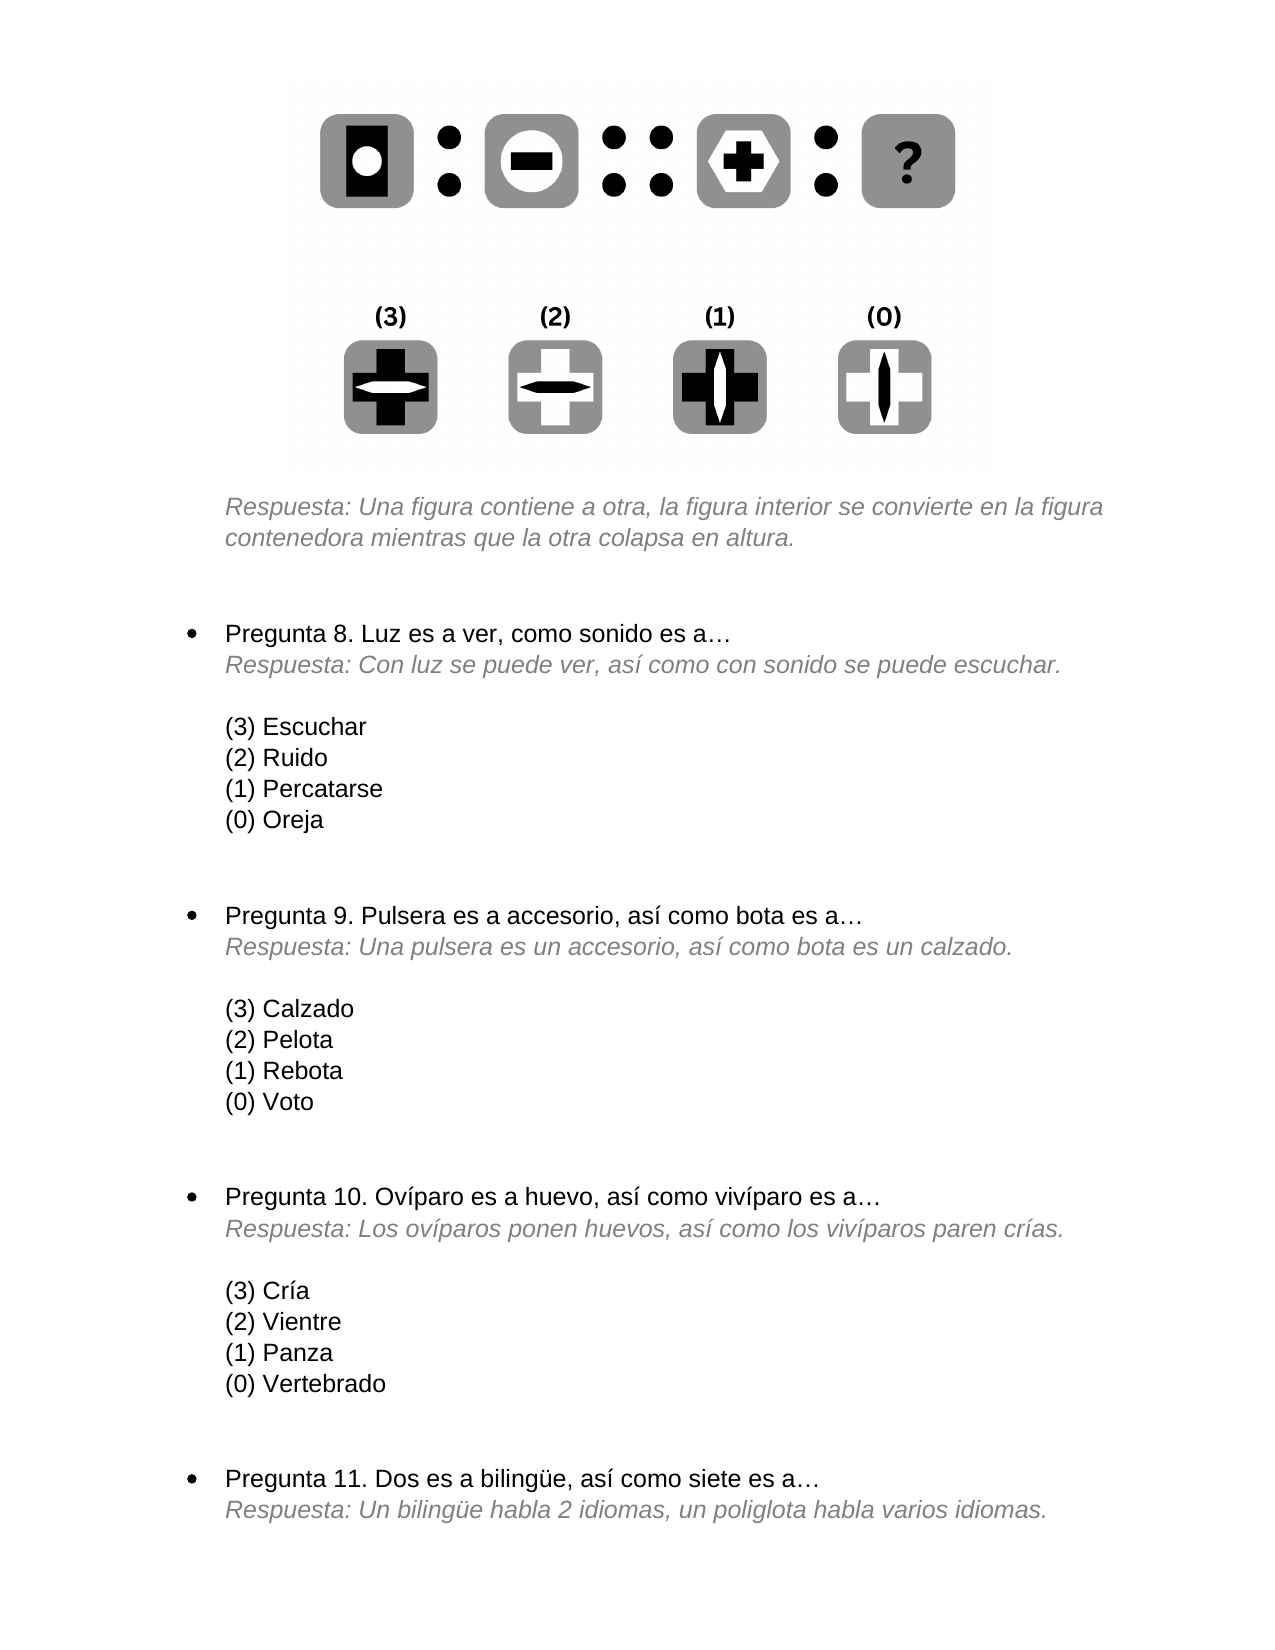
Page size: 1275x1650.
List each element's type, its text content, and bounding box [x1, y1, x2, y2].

list (2) Pelota [225, 1025, 1200, 1054]
list (2) Ruido [225, 743, 1200, 772]
list (3) Cría [225, 1276, 1200, 1304]
list (3) Calzado [225, 994, 1200, 1023]
list (1) Panza [225, 1338, 1200, 1366]
list (1) Percatarse [225, 774, 1200, 803]
list Pregunta 9. Pulsera es a accesorio, así como bota es a… [187, 901, 1200, 929]
list Respuesta: Una pulsera es un accesorio, así como bota es un calzado. [225, 932, 1200, 961]
list Pregunta 8. Luz es a ver, como sonido es a… [187, 619, 1200, 648]
list (0) Voto [225, 1087, 1200, 1116]
list Respuesta: Con luz se puede ver, así como con sonido se puede escuchar. [225, 650, 1200, 679]
list (2) Vientre [225, 1307, 1200, 1335]
list Respuesta: Un bilingüe habla 2 idiomas, un poliglota habla varios idiomas. [225, 1495, 1200, 1524]
list (0) Oreja [225, 805, 1200, 834]
list Respuesta: Una figura contiene a otra, la figura interior se convierte en la figura contenedora mientras que la otra colapsa en altura. [225, 492, 1200, 552]
list Pregunta 10. Ovíparo es a huevo, así como vivíparo es a… [187, 1182, 1200, 1211]
picture [283, 74, 992, 474]
list (0) Vertebrado [225, 1369, 1200, 1397]
list (3) Escuchar [225, 712, 1200, 741]
list Pregunta 11. Dos es a bilingüe, así como siete es a… [187, 1464, 1200, 1493]
list Respuesta: Los ovíparos ponen huevos, así como los vivíparos paren crías. [225, 1213, 1200, 1242]
list (1) Rebota [225, 1056, 1200, 1085]
